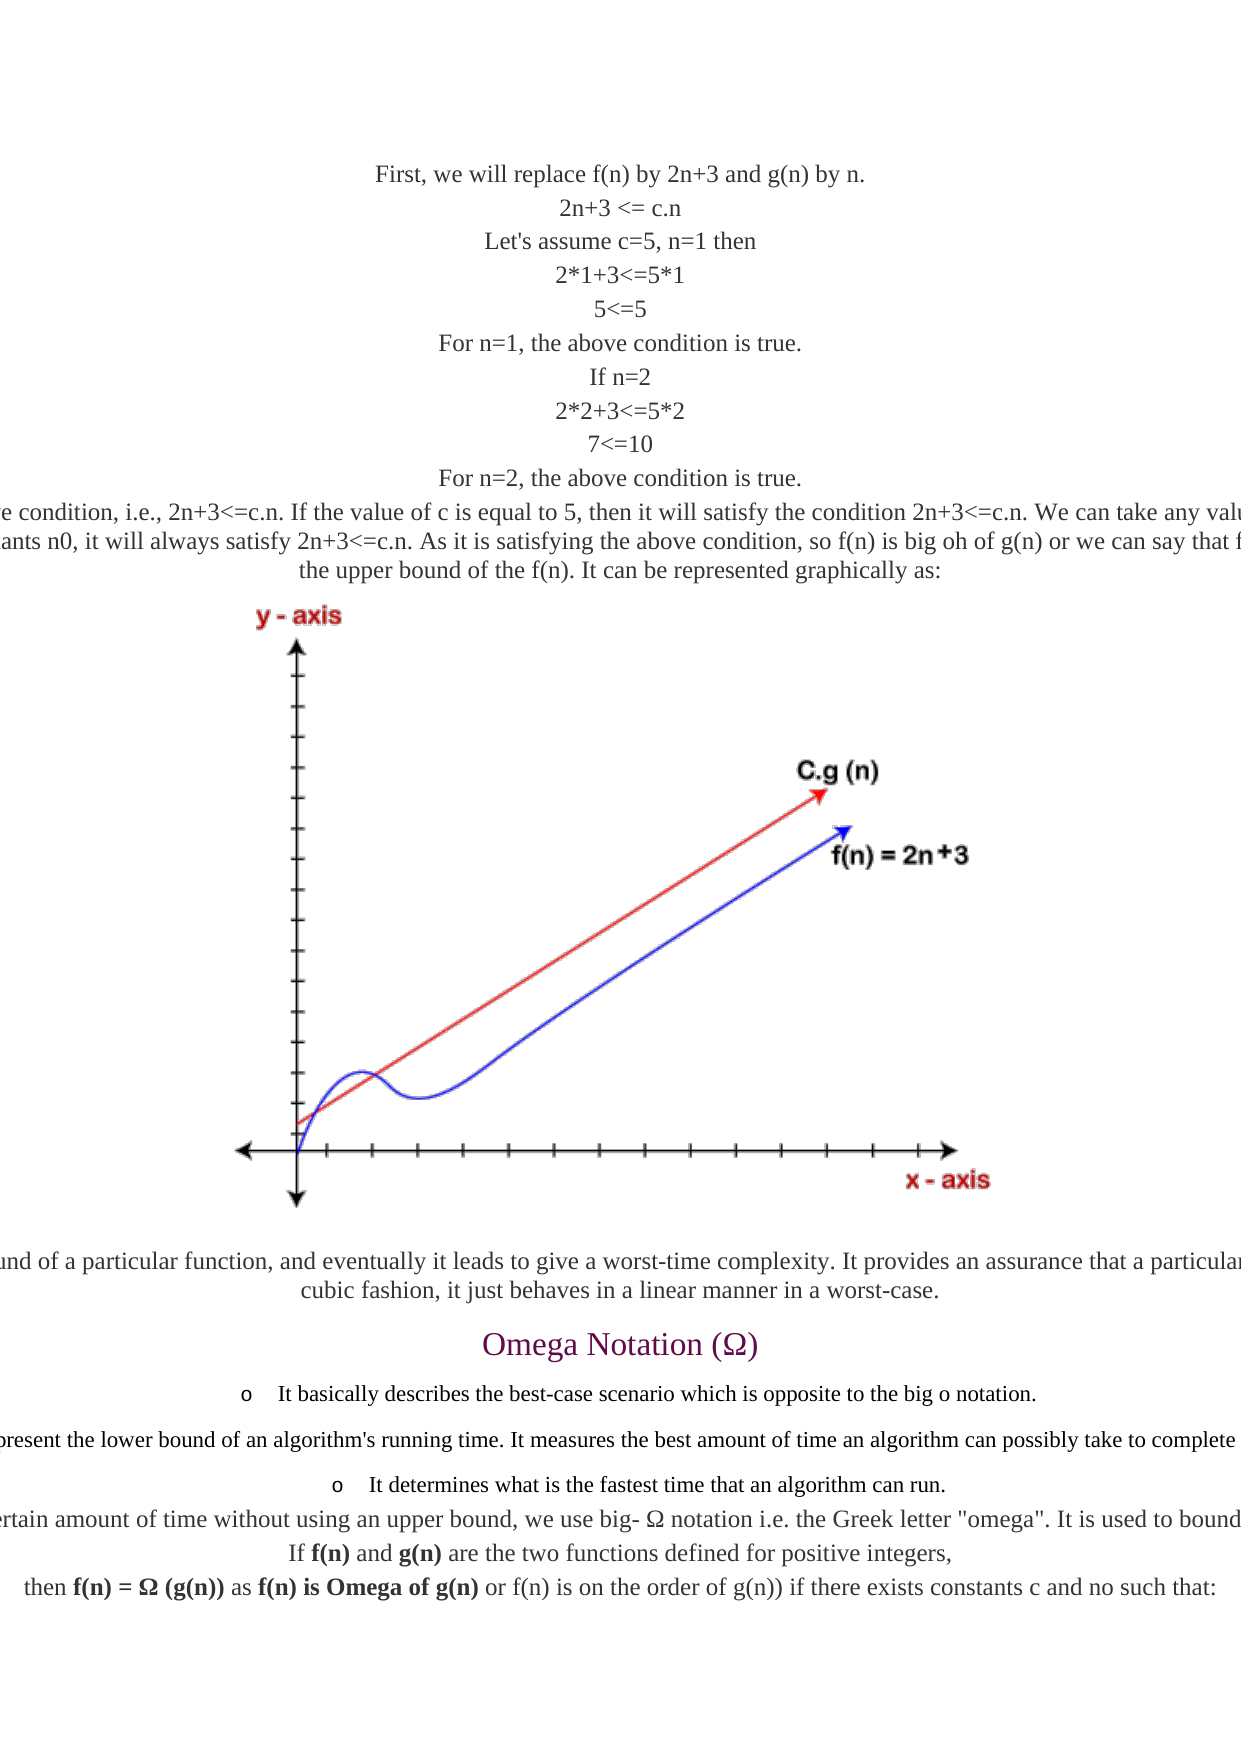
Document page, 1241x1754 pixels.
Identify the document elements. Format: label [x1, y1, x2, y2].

table_header [0, 150, 1240, 1604]
picture [213, 588, 1027, 1222]
